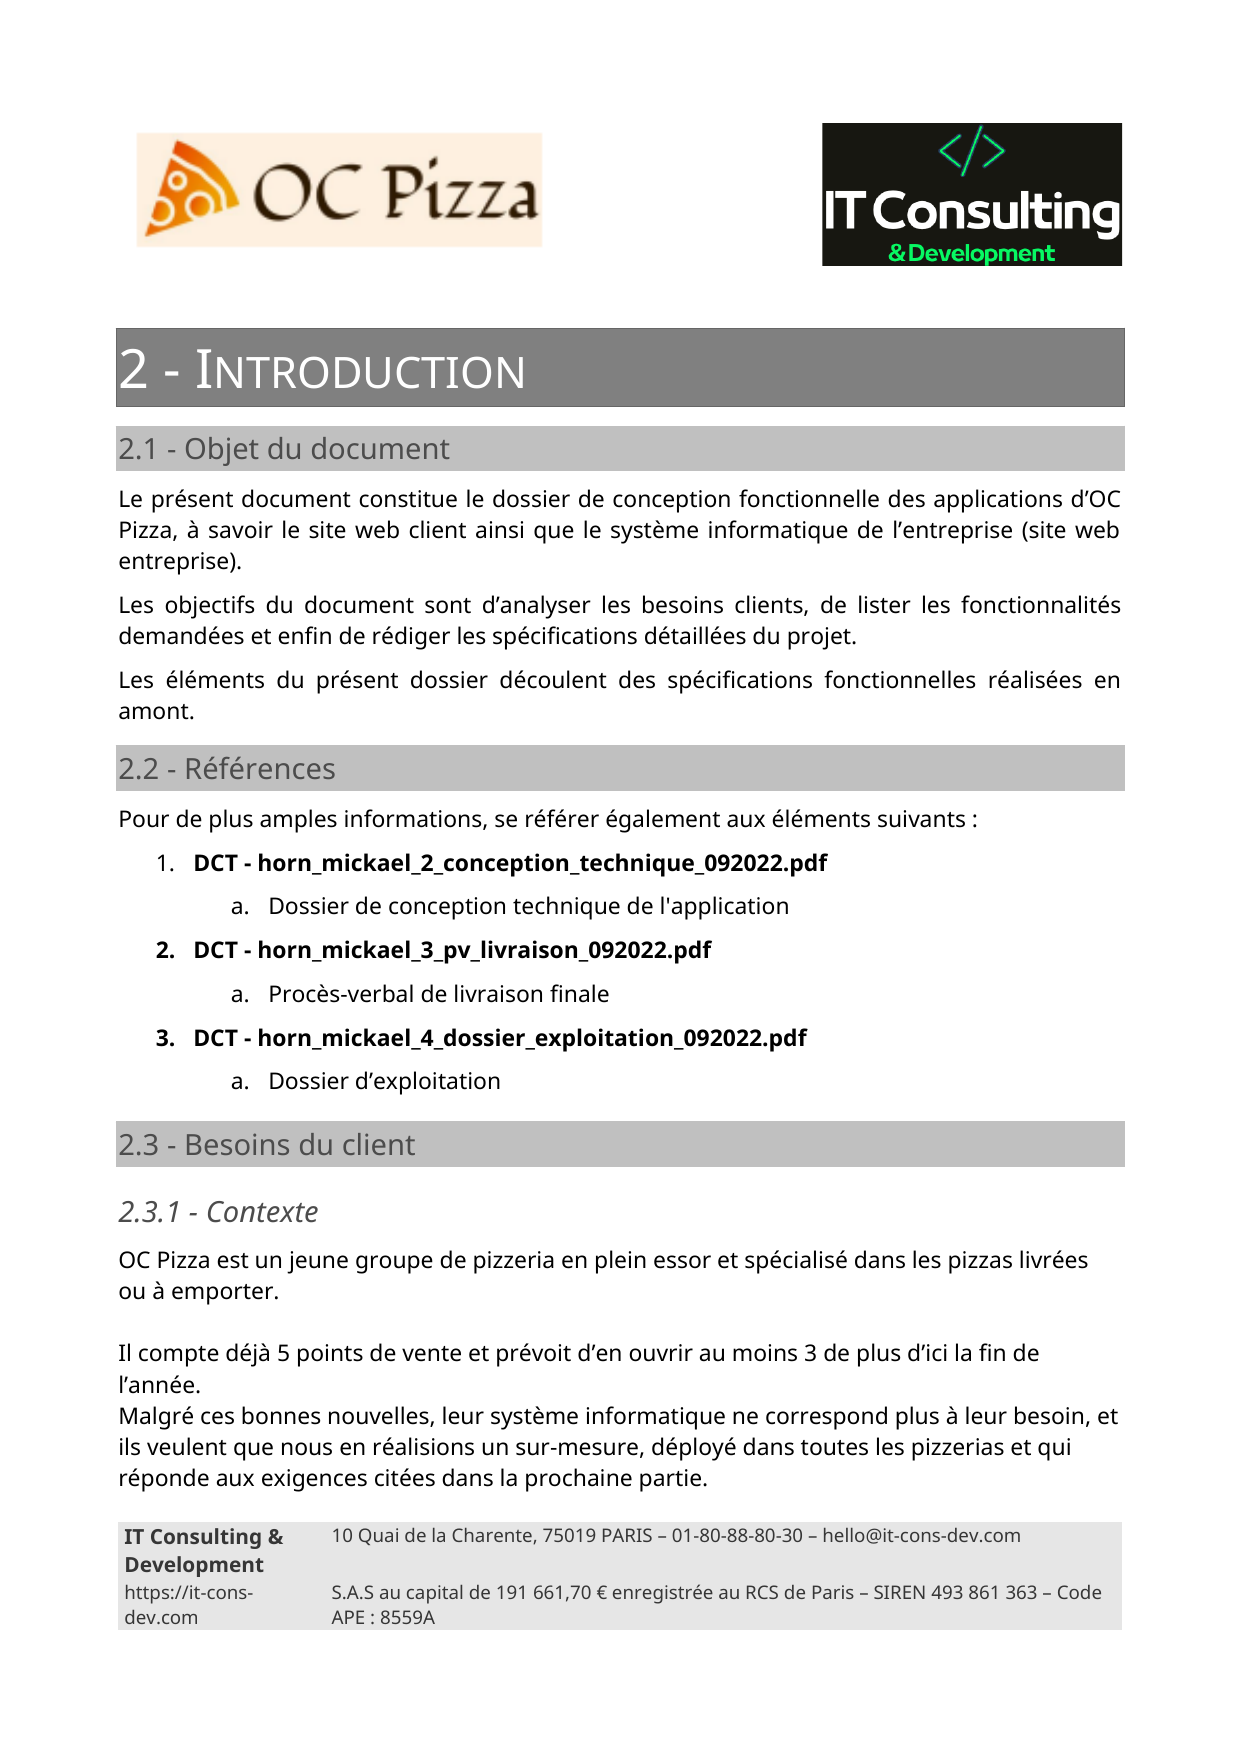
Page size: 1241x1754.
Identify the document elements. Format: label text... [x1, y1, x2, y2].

subtitle Besoins du client [117, 1123, 1124, 1166]
list DCT - horn_mickael_3_pv_livraison_092022.pdf [156, 934, 1122, 965]
list Procès-verbal de livraison finale [231, 978, 1122, 1009]
text Les objectifs du document sont d’analyser les besoins clients, de lister les fonctionnalités demandées et enfin de rédiger les spécifications détaillées du projet. [118, 589, 1122, 652]
subtitle Objet du document [117, 427, 1124, 470]
text Il compte déjà 5 points de vente et prévoit d’en ouvrir au moins 3 de plus d’ici la fin de l’année. [118, 1337, 1122, 1400]
text Le présent document constitue le dossier de conception fonctionnelle des applications d’OC Pizza, à savoir le site web client ainsi que le système informatique de l’entreprise (site web entreprise). [118, 483, 1122, 577]
subtitle Introduction [117, 329, 1124, 406]
text OC Pizza est un jeune groupe de pizzeria en plein essor et spécialisé dans les pizzas livrées ou à emporter. [118, 1243, 1122, 1306]
list Dossier d’exploitation [231, 1065, 1122, 1096]
subtitle Contexte [118, 1191, 1122, 1231]
subtitle Références [117, 746, 1124, 790]
picture [129, 123, 551, 258]
text Pour de plus amples informations, se référer également aux éléments suivants : [118, 803, 1122, 834]
list DCT - horn_mickael_2_conception_technique_092022.pdf [156, 846, 1122, 878]
picture [822, 123, 1123, 266]
list Dossier de conception technique de l'application [231, 890, 1122, 921]
text Les éléments du présent dossier découlent des spécifications fonctionnelles réalisées en amont. [118, 664, 1122, 727]
text Malgré ces bonnes nouvelles, leur système informatique ne correspond plus à leur besoin, et ils veulent que nous en réalisions un sur-mesure, déployé dans toutes les pizzerias et qui réponde aux exigences citées dans la prochaine partie. [708, 1400, 1122, 1493]
list DCT - horn_mickael_4_dossier_exploitation_092022.pdf [156, 1021, 1122, 1053]
